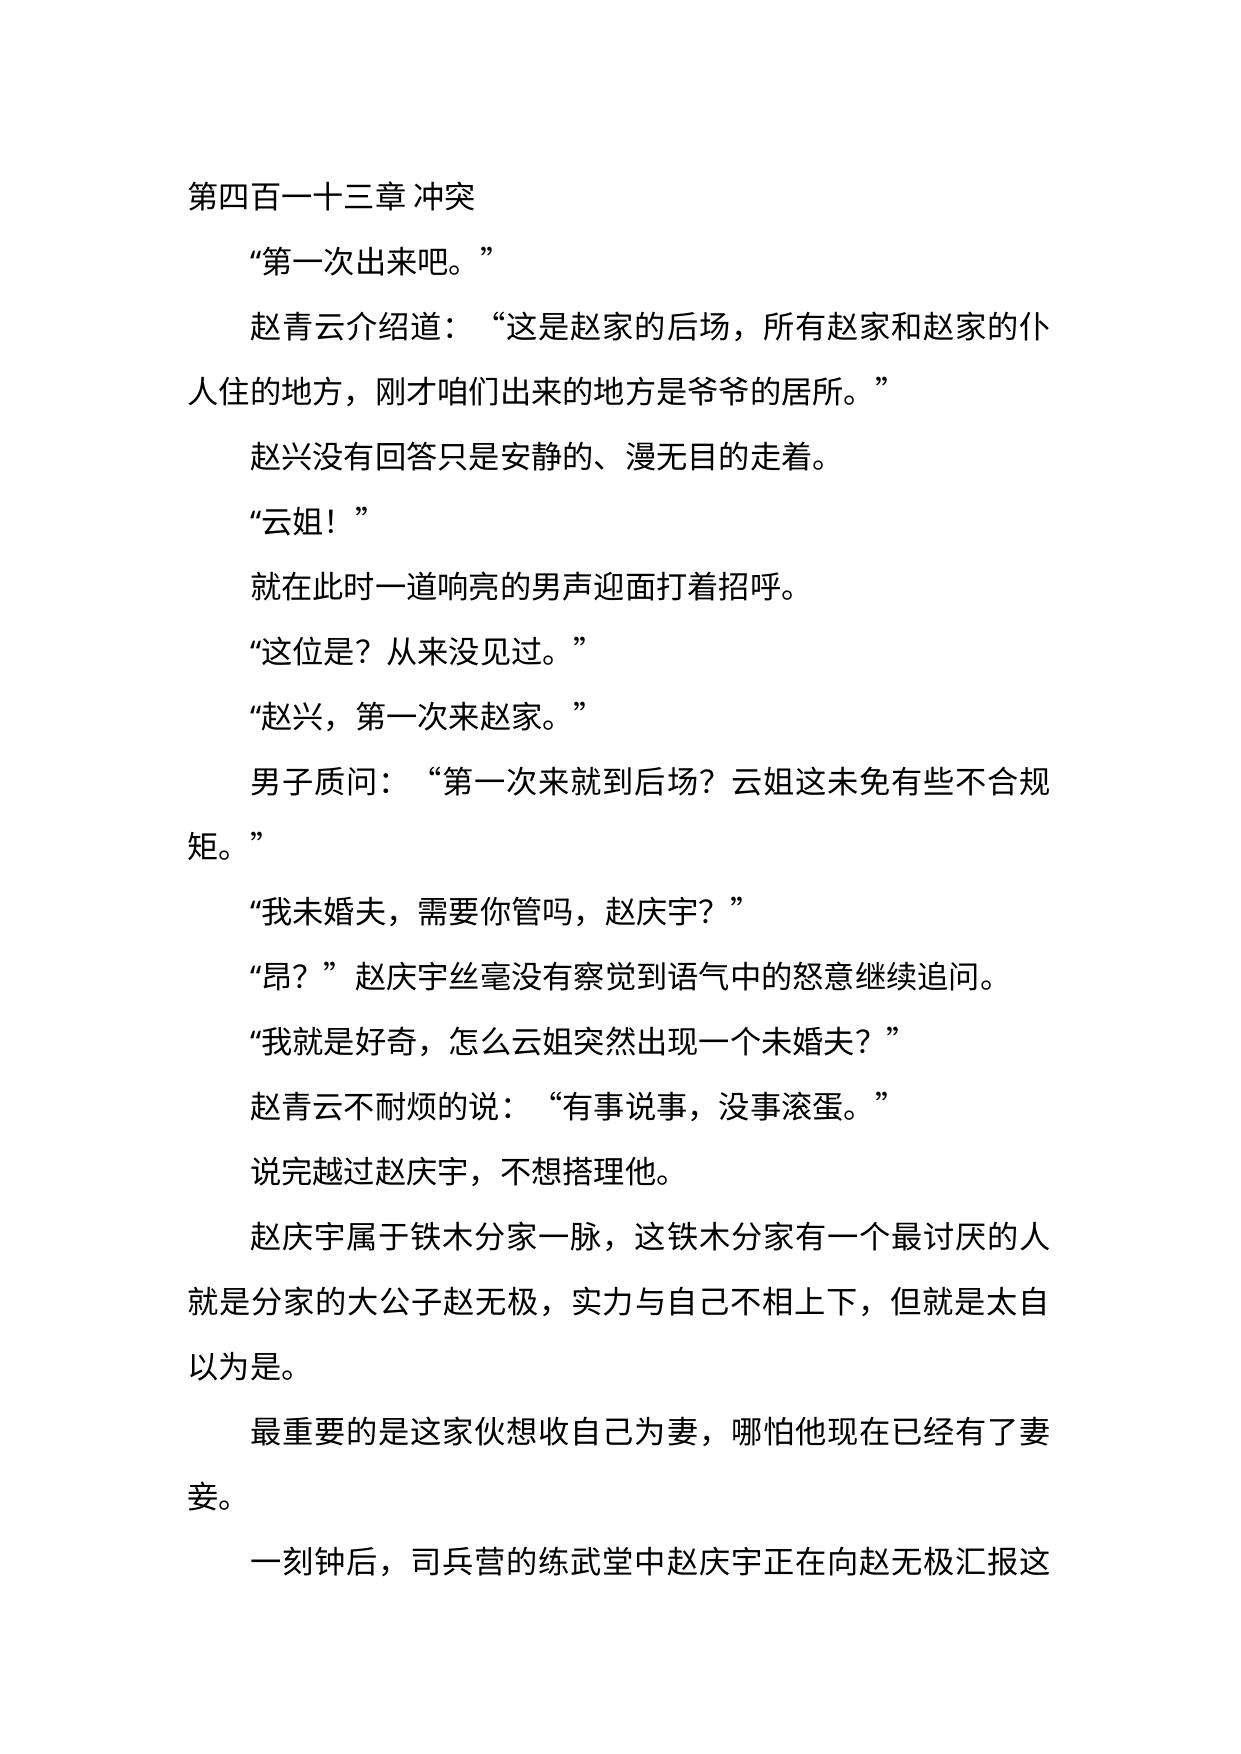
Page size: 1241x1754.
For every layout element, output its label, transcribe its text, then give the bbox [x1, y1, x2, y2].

text 男子质问：“第一次来就到后场？云姐这未免有些不合规矩。” [187, 747, 1053, 877]
text 说完越过赵庆宇，不想搭理他。 [187, 1137, 1053, 1202]
text “这位是？从来没见过。” [187, 617, 1053, 682]
text 赵青云不耐烦的说：“有事说事，没事滚蛋。” [187, 1072, 1053, 1137]
text 第四百一十三章 冲突 [187, 162, 1053, 227]
text “云姐！” [187, 487, 1053, 552]
text “第一次出来吧。” [187, 227, 1053, 292]
text “赵兴，第一次来赵家。” [187, 682, 1053, 747]
text 赵青云介绍道：“这是赵家的后场，所有赵家和赵家的仆人住的地方，刚才咱们出来的地方是爷爷的居所。” [187, 292, 1053, 422]
text 最重要的是这家伙想收自己为妻，哪怕他现在已经有了妻妾。 [187, 1397, 1053, 1527]
text 赵兴没有回答只是安静的、漫无目的走着。 [187, 422, 1053, 487]
text “我未婚夫，需要你管吗，赵庆宇？” [187, 877, 1053, 942]
text 就在此时一道响亮的男声迎面打着招呼。 [187, 552, 1053, 617]
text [187, 1527, 1053, 1592]
text “我就是好奇，怎么云姐突然出现一个未婚夫？” [187, 1007, 1053, 1072]
text 赵庆宇属于铁木分家一脉，这铁木分家有一个最讨厌的人，就是分家的大公子赵无极，实力与自己不相上下，但就是太自以为是。 [187, 1202, 1053, 1397]
text “昂？”赵庆宇丝毫没有察觉到语气中的怒意继续追问。 [187, 942, 1053, 1007]
